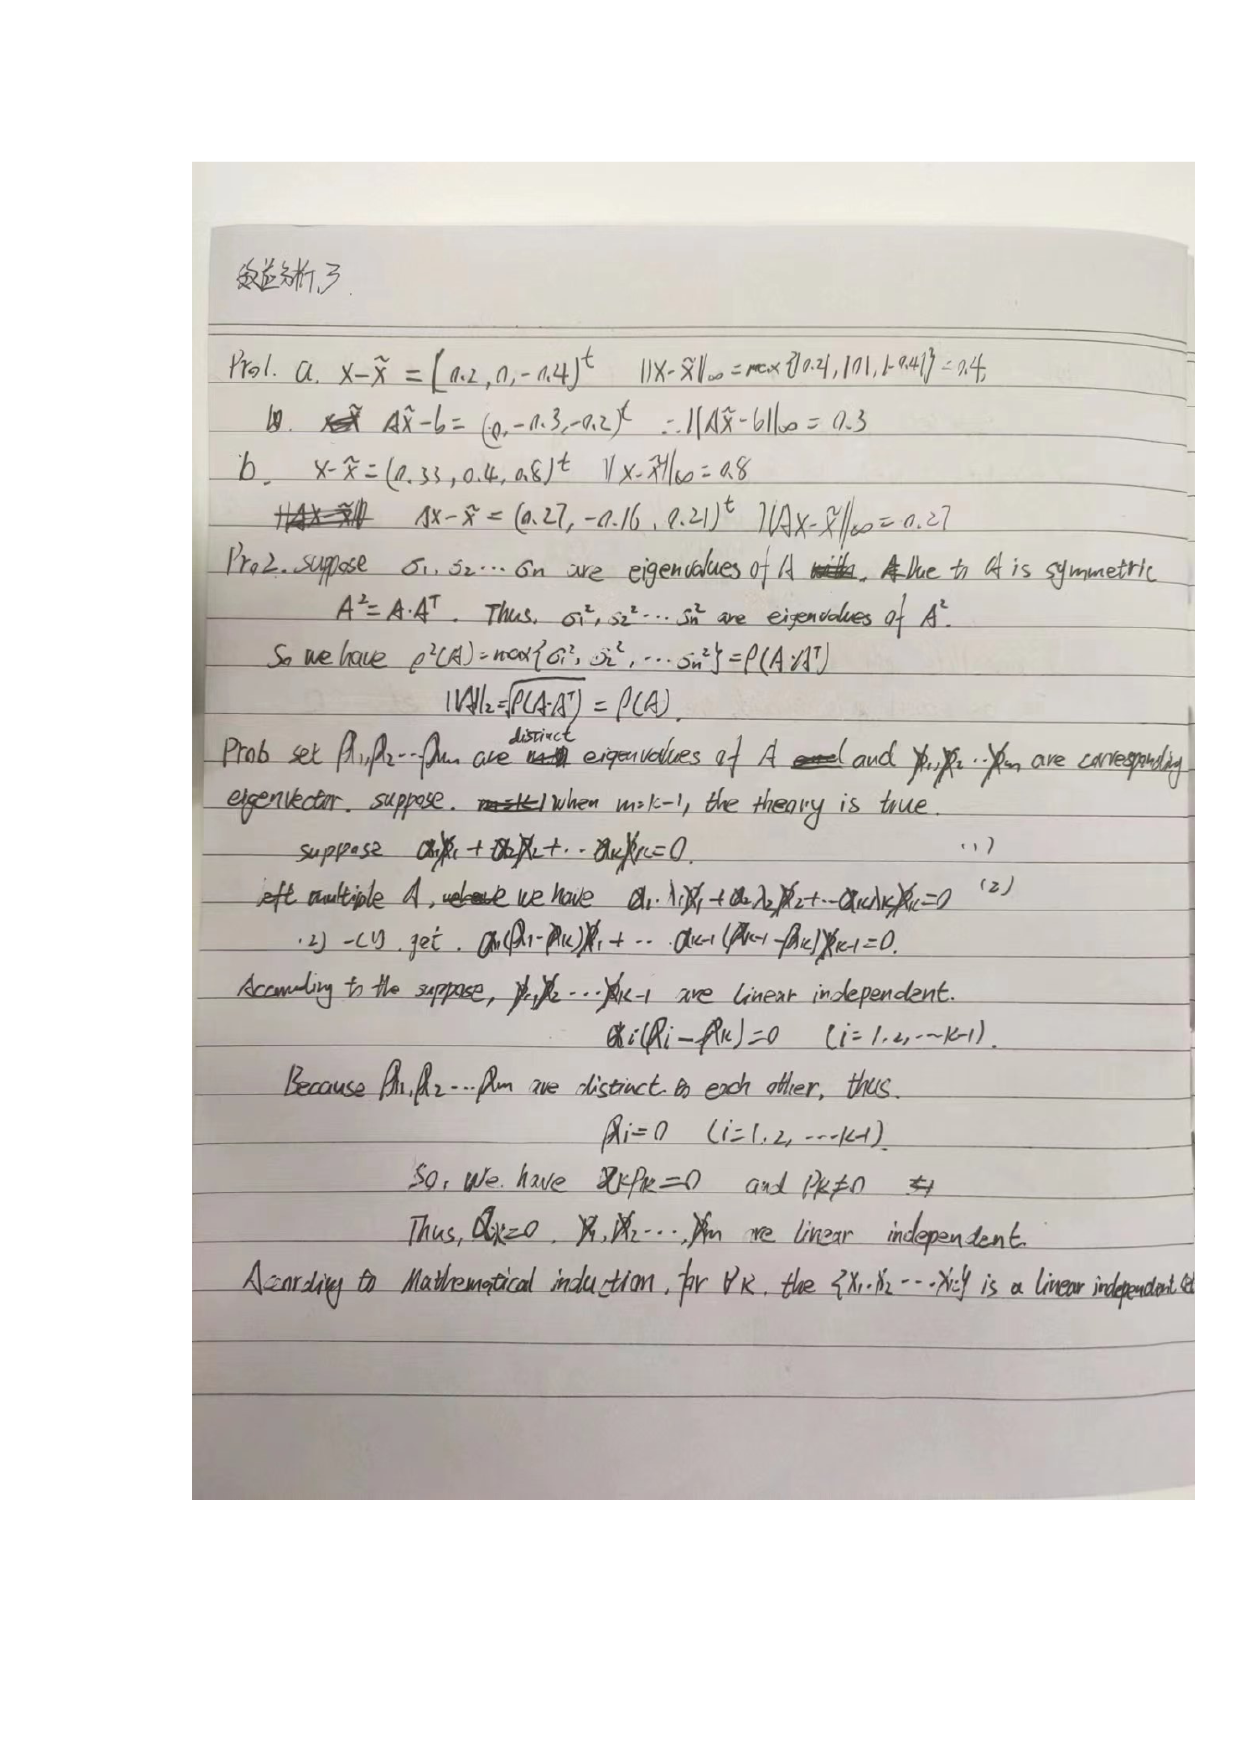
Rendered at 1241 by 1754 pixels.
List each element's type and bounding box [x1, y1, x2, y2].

picture [193, 163, 1195, 1498]
